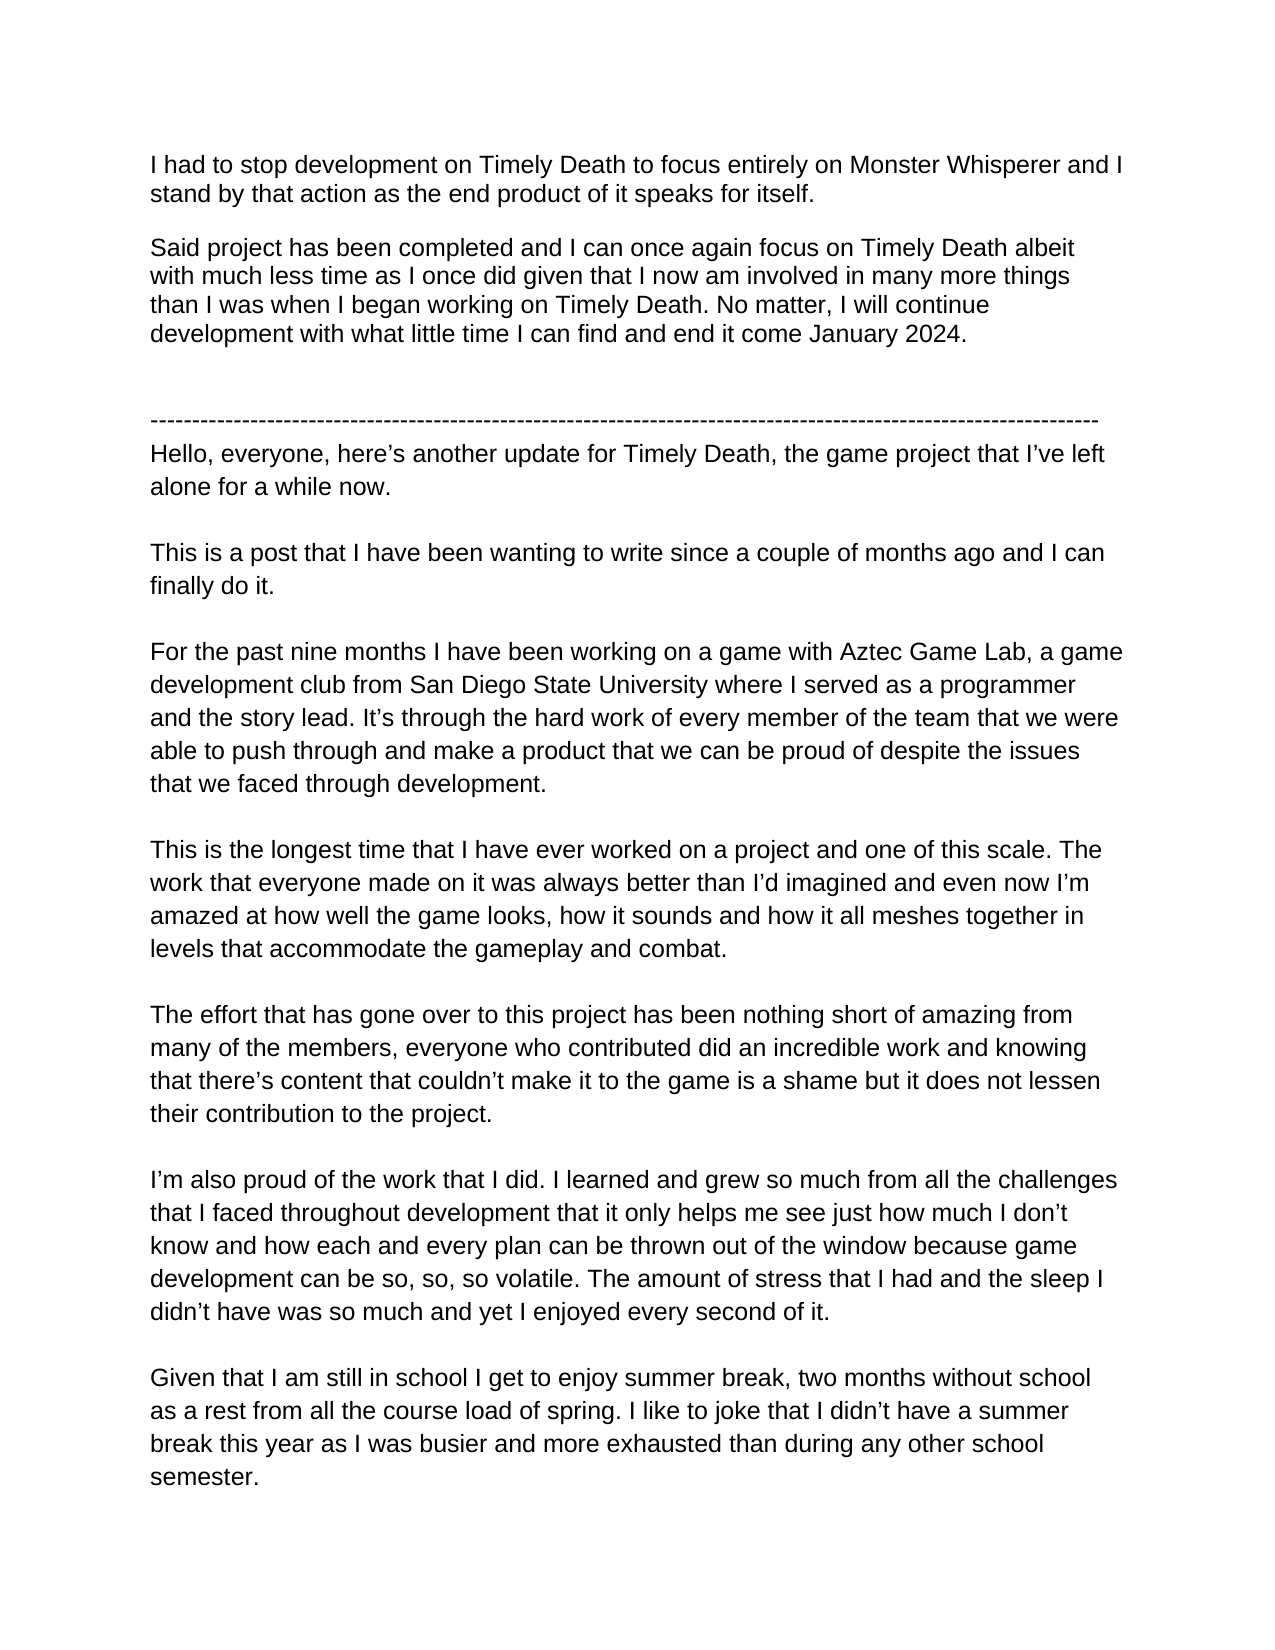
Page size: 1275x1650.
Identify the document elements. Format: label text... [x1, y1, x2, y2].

text The effort that has gone over to this project has been nothing short of amazing from many of the members, everyone who contributed did an incredible work and knowing that there’s content that couldn’t make it to the game is a shame but it does not lessen their contribution to the project. [150, 1000, 1125, 1128]
text This is a post that I have been wanting to write since a couple of months ago and I can finally do it. [150, 538, 1125, 599]
text I’m also proud of the work that I did. I learned and grew so much from all the challenges that I faced throughout development that it only helps me see just how much I don’t know and how each and every plan can be thrown out of the window because game development can be so, so, so volatile. The amount of stress that I had and the sleep I didn’t have was so much and yet I enjoyed every second of it. [150, 1165, 1125, 1326]
text For the past nine months I have been working on a game with Aztec Game Lab, a game development club from San Diego State University where I served as a programmer and the story lead. It’s through the hard work of every member of the team that we were able to push through and make a product that we can be proud of despite the issues that we faced through development. [150, 637, 1125, 797]
text Hello, everyone, here’s another update for Timely Death, the game project that I’ve left alone for a while now. [150, 438, 1125, 500]
text ------------------------------------------------------------------------------------------------------------------ [150, 406, 1125, 434]
text This is the longest time that I have ever worked on a project and one of this scale. The work that everyone made on it was always better than I’d imagined and even now I’m amazed at how well the game looks, how it sounds and how it all meshes together in levels that accommodate the gameplay and combat. [150, 835, 1125, 963]
text Said project has been completed and I can once again focus on Timely Death albeit with much less time as I once did given that I now am involved in many more things than I was when I began working on Timely Death. No matter, I will continue development with what little time I can find and end it come January 2024. [150, 232, 1125, 347]
text I had to stop development on Timely Death to focus entirely on Monster Whisperer and I stand by that action as the end product of it speaks for itself. [150, 150, 1125, 207]
text Given that I am still in school I get to enjoy summer break, two months without school as a rest from all the course load of spring. I like to joke that I didn’t have a summer break this year as I was busier and more exhausted than during any other school semester. [150, 1363, 1125, 1491]
